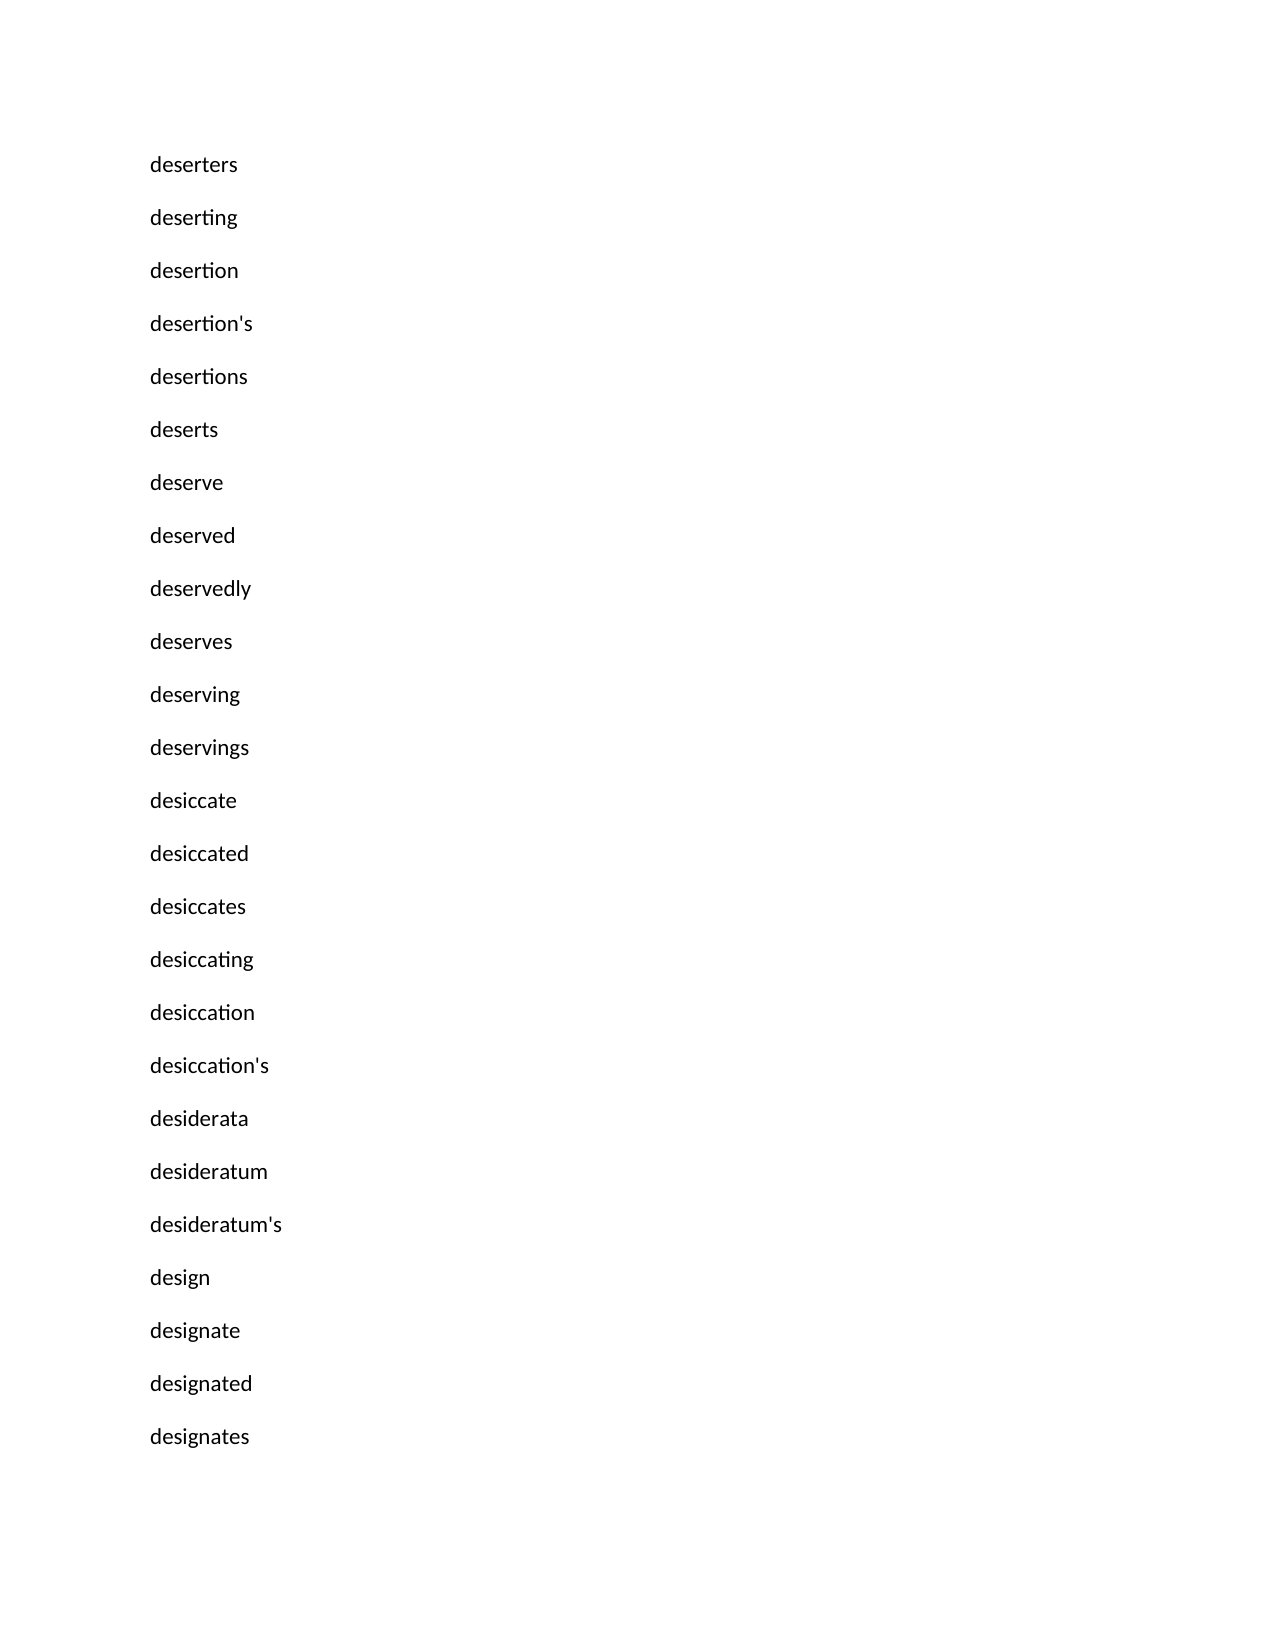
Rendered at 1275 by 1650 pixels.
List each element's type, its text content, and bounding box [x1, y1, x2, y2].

text desiccate [150, 786, 1125, 814]
text desideratum's [150, 1210, 1125, 1238]
text designated [150, 1369, 1125, 1397]
text desiccation [150, 998, 1125, 1026]
text desertion's [150, 309, 1125, 337]
text deserves [150, 627, 1125, 655]
text deserters [150, 150, 1125, 178]
text deservedly [150, 574, 1125, 602]
text deservings [150, 733, 1125, 761]
text desideratum [150, 1157, 1125, 1185]
text desiccated [150, 839, 1125, 867]
text desertion [150, 256, 1125, 284]
text designate [150, 1316, 1125, 1344]
text desiccates [150, 892, 1125, 920]
text deserting [150, 203, 1125, 231]
text deserving [150, 680, 1125, 708]
text desiderata [150, 1104, 1125, 1132]
text desiccating [150, 945, 1125, 973]
text deserved [150, 521, 1125, 549]
text design [150, 1263, 1125, 1291]
text deserts [150, 415, 1125, 443]
text desertions [150, 362, 1125, 390]
text designates [150, 1422, 1125, 1451]
text desiccation's [150, 1051, 1125, 1079]
text deserve [150, 468, 1125, 496]
